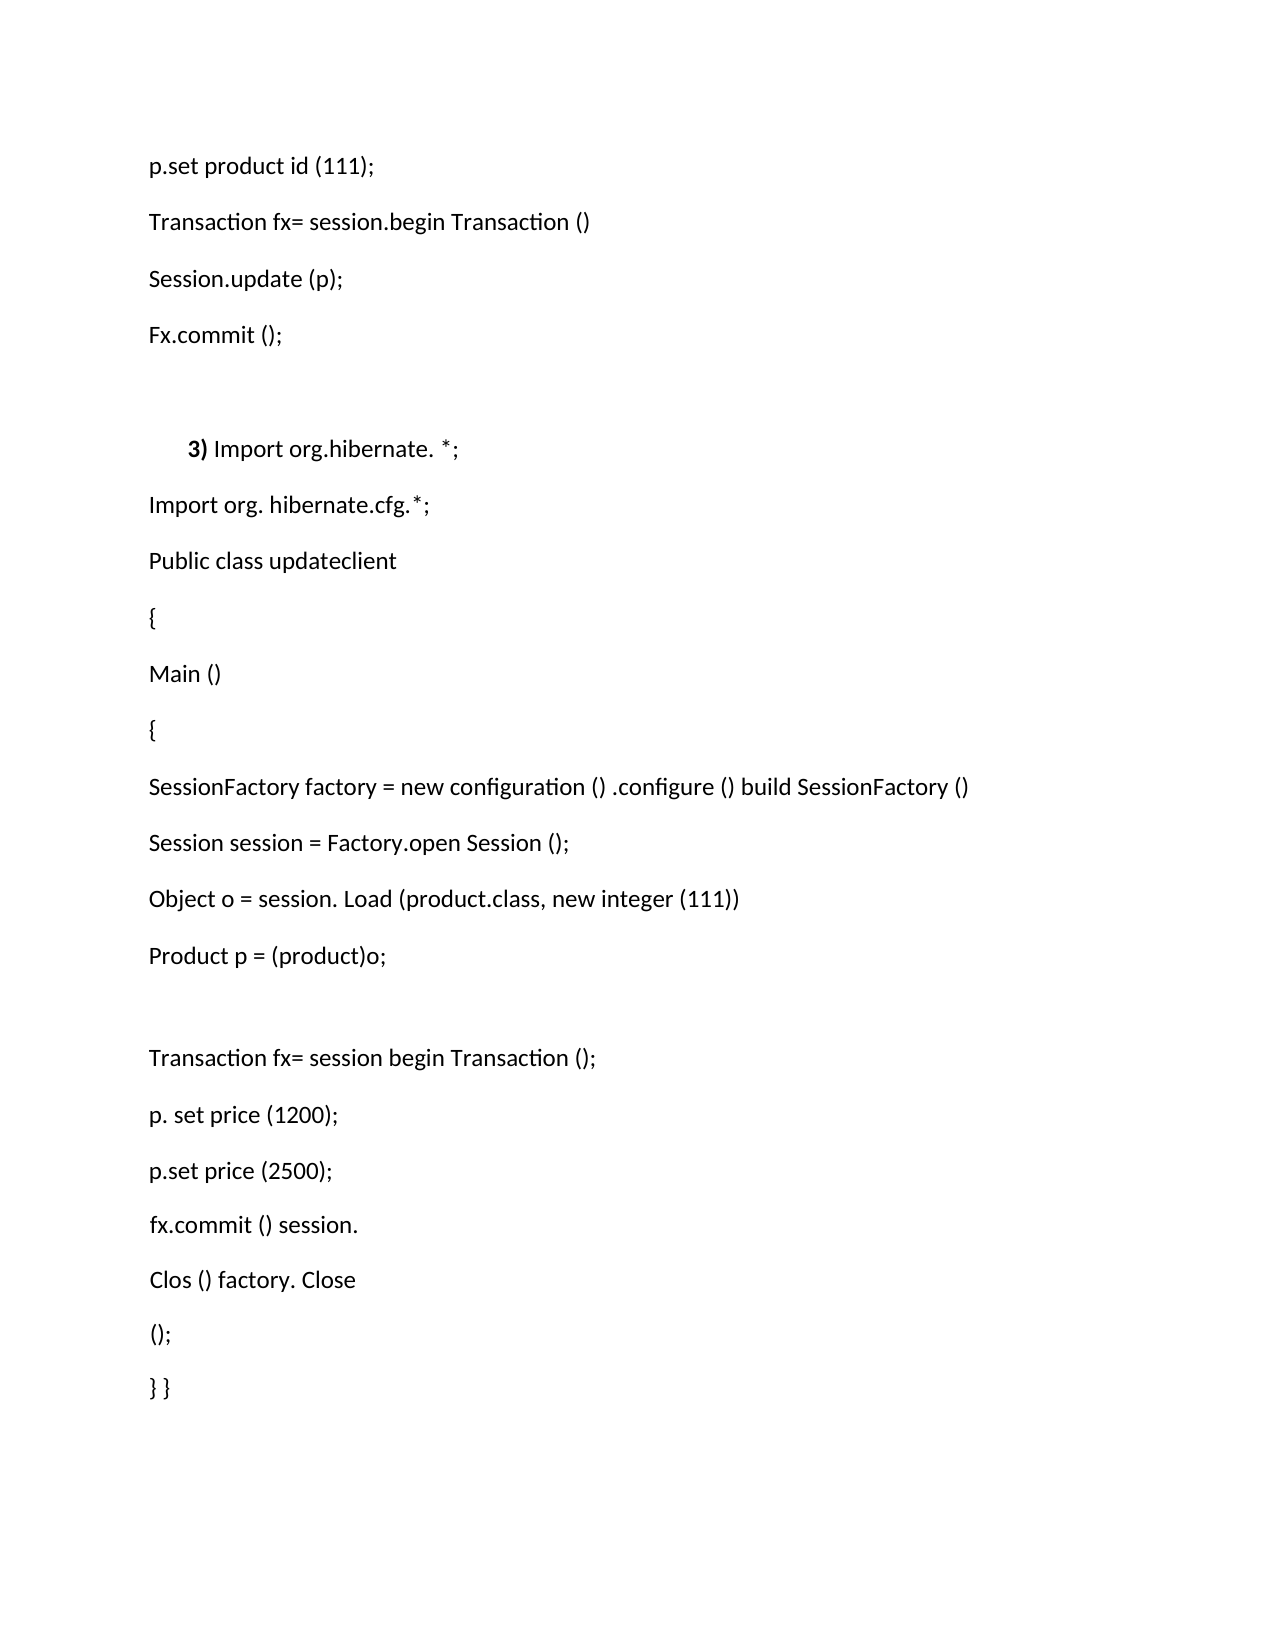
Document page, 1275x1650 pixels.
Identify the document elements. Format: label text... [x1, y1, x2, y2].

text Transaction fx= session begin Transaction (); [148, 1042, 1125, 1073]
text Product p = (product)o; [148, 940, 1125, 971]
text SessionFactory factory = new configuration () .configure () build SessionFactory () [148, 771, 1125, 801]
text p. set price (1200); [148, 1099, 1125, 1129]
text p.set product id (111); [148, 150, 1125, 181]
text 3) Import org.hibernate. *; [187, 433, 1125, 463]
text Public class updateclient [148, 546, 1125, 576]
text Import org. hibernate.cfg.*; [148, 489, 1125, 520]
text { [148, 714, 1125, 745]
text p.set price (2500); fx.commit () session. Clos () factory. Close (); [148, 1155, 376, 1348]
text Transaction fx= session.begin Transaction () [148, 206, 1125, 237]
text } } [148, 1372, 1125, 1403]
text Object o = session. Load (product.class, new integer (111)) [148, 884, 1125, 914]
text Session.update (p); [148, 263, 1125, 293]
text Fx.commit (); [148, 319, 1125, 349]
text Session session = Factory.open Session (); [148, 827, 1125, 858]
text { [148, 602, 1125, 632]
text Main () [148, 658, 1125, 689]
